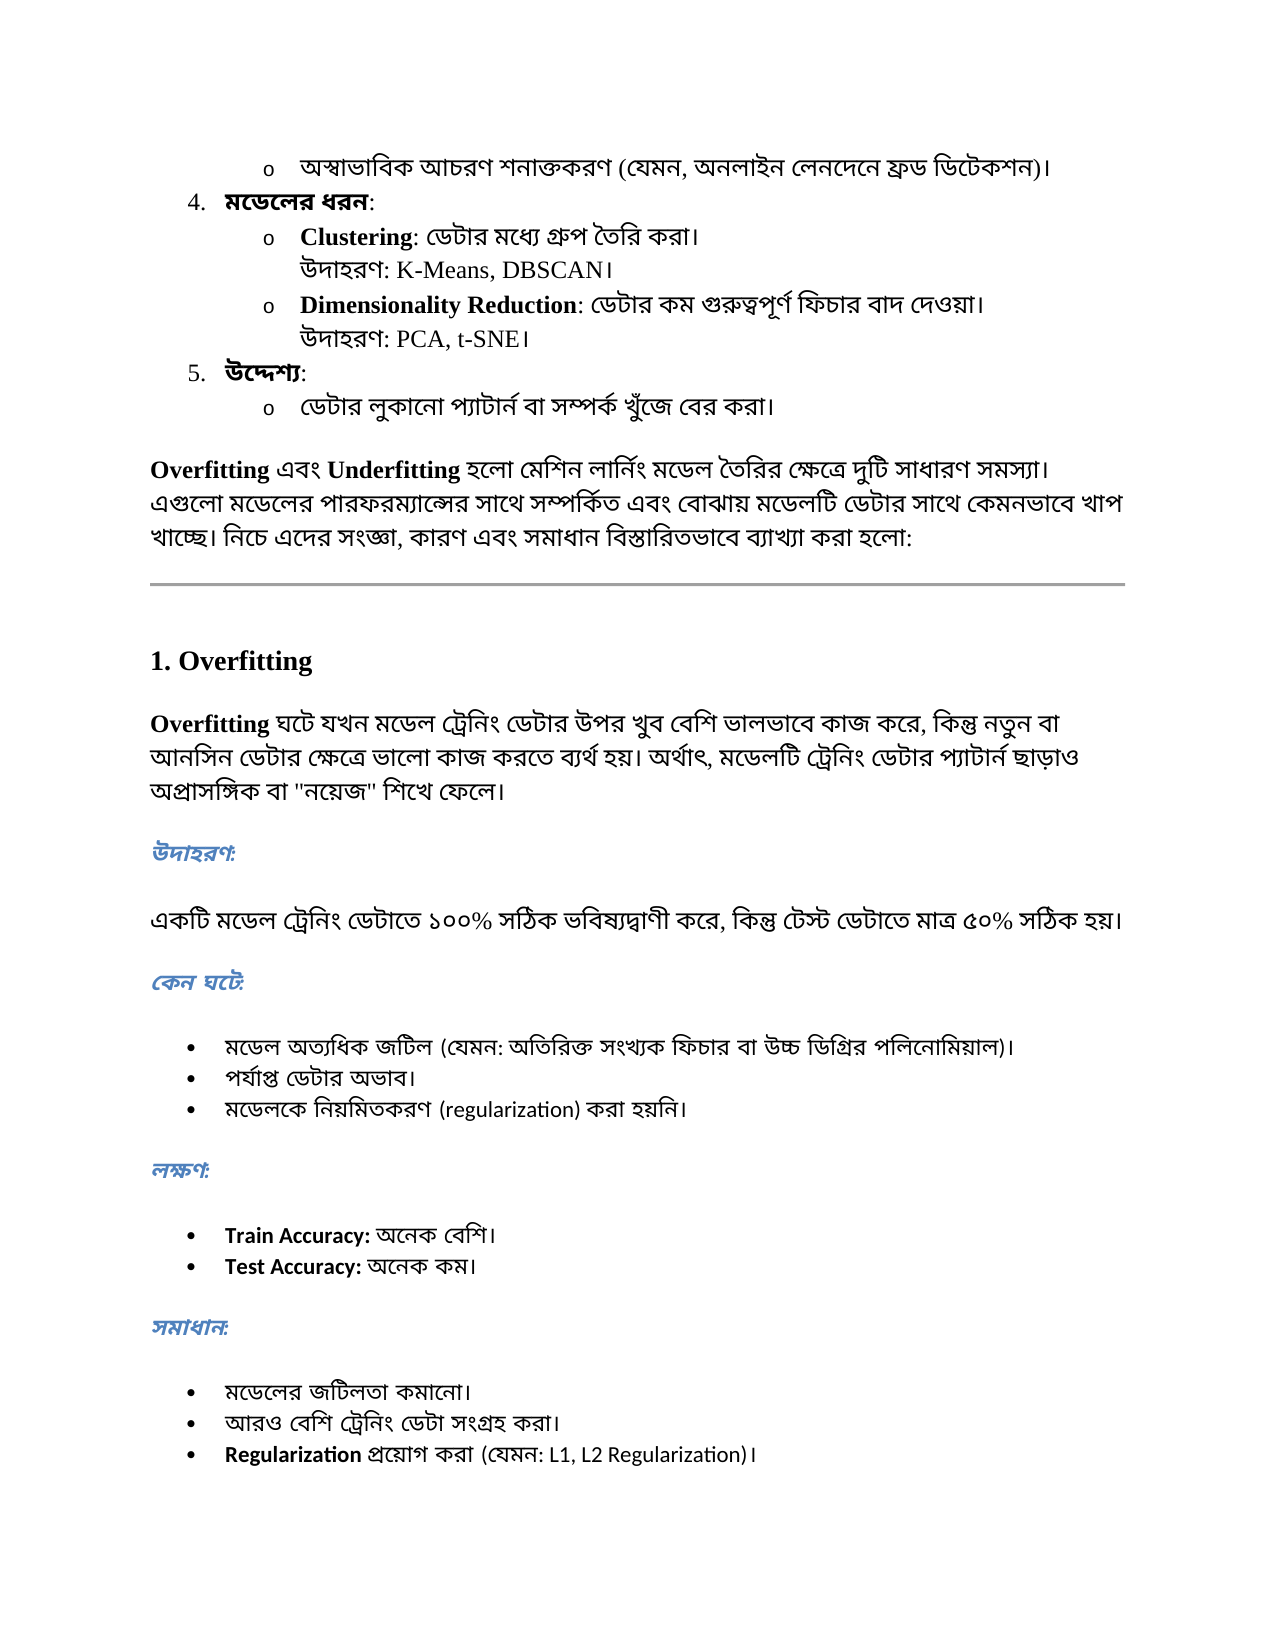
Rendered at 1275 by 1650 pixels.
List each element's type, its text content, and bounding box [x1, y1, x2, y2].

list মডেলের ধরন: [187, 184, 1125, 218]
list Train Accuracy: অনেক বেশি। [187, 1219, 1125, 1250]
list Dimensionality Reduction: ডেটার কম গুরুত্বপূর্ণ ফিচার বাদ দেওয়া। উদাহরণ: PCA, t-SNE। [262, 286, 1125, 354]
list ডেটার লুকানো প্যাটার্ন বা সম্পর্ক খুঁজে বের করা। [262, 388, 1125, 422]
list মডেলের জটিলতা কমানো। [187, 1376, 1125, 1407]
subtitle লক্ষণ: [150, 1154, 1125, 1185]
text একটি মডেল ট্রেনিং ডেটাতে ১০০% সঠিক ভবিষ্যদ্বাণী করে, কিন্তু টেস্ট ডেটাতে মাত্র ৫০% সঠিক হয়। [150, 902, 1125, 936]
list মডেলকে নিয়মিতকরণ (regularization) করা হয়নি। [187, 1093, 1125, 1124]
subtitle কেন ঘটে: [150, 966, 1125, 997]
list Test Accuracy: অনেক কম। [187, 1250, 1125, 1281]
subtitle 1. Overfitting [150, 644, 1125, 677]
list Regularization প্রয়োগ করা (যেমন: L1, L2 Regularization)। [187, 1438, 1125, 1469]
list পর্যাপ্ত ডেটার অভাব। [187, 1062, 1125, 1093]
list Clustering: ডেটার মধ্যে গ্রুপ তৈরি করা। উদাহরণ: K-Means, DBSCAN। [262, 218, 1125, 286]
list উদ্দেশ্য: [187, 354, 1125, 388]
subtitle সমাধান: [150, 1310, 1125, 1342]
text Overfitting ঘটে যখন মডেল ট্রেনিং ডেটার উপর খুব বেশি ভালভাবে কাজ করে, কিন্তু নতুন বা আনসিন ডেটার ক্ষেত্রে ভালো কাজ করতে ব্যর্থ হয়। অর্থাৎ, মডেলটি ট্রেনিং ডেটার প্যাটার্ন ছাড়াও অপ্রাসঙ্গিক বা "নয়েজ" শিখে ফেলে। [150, 706, 1125, 808]
list মডেল অত্যধিক জটিল (যেমন: অতিরিক্ত সংখ্যক ফিচার বা উচ্চ ডিগ্রির পলিনোমিয়াল)। [187, 1031, 1125, 1062]
list আরও বেশি ট্রেনিং ডেটা সংগ্রহ করা। [187, 1407, 1125, 1438]
text Overfitting এবং Underfitting হলো মেশিন লার্নিং মডেল তৈরির ক্ষেত্রে দুটি সাধারণ সমস্যা। এগুলো মডেলের পারফরম্যান্সের সাথে সম্পর্কিত এবং বোঝায় মডেলটি ডেটার সাথে কেমনভাবে খাপ খাচ্ছে। নিচে এদের সংজ্ঞা, কারণ এবং সমাধান বিস্তারিতভাবে ব্যাখ্যা করা হলো: [150, 452, 1125, 554]
subtitle উদাহরণ: [150, 837, 1125, 868]
list অস্বাভাবিক আচরণ শনাক্তকরণ (যেমন, অনলাইন লেনদেনে ফ্রড ডিটেকশন)। [262, 150, 1125, 184]
